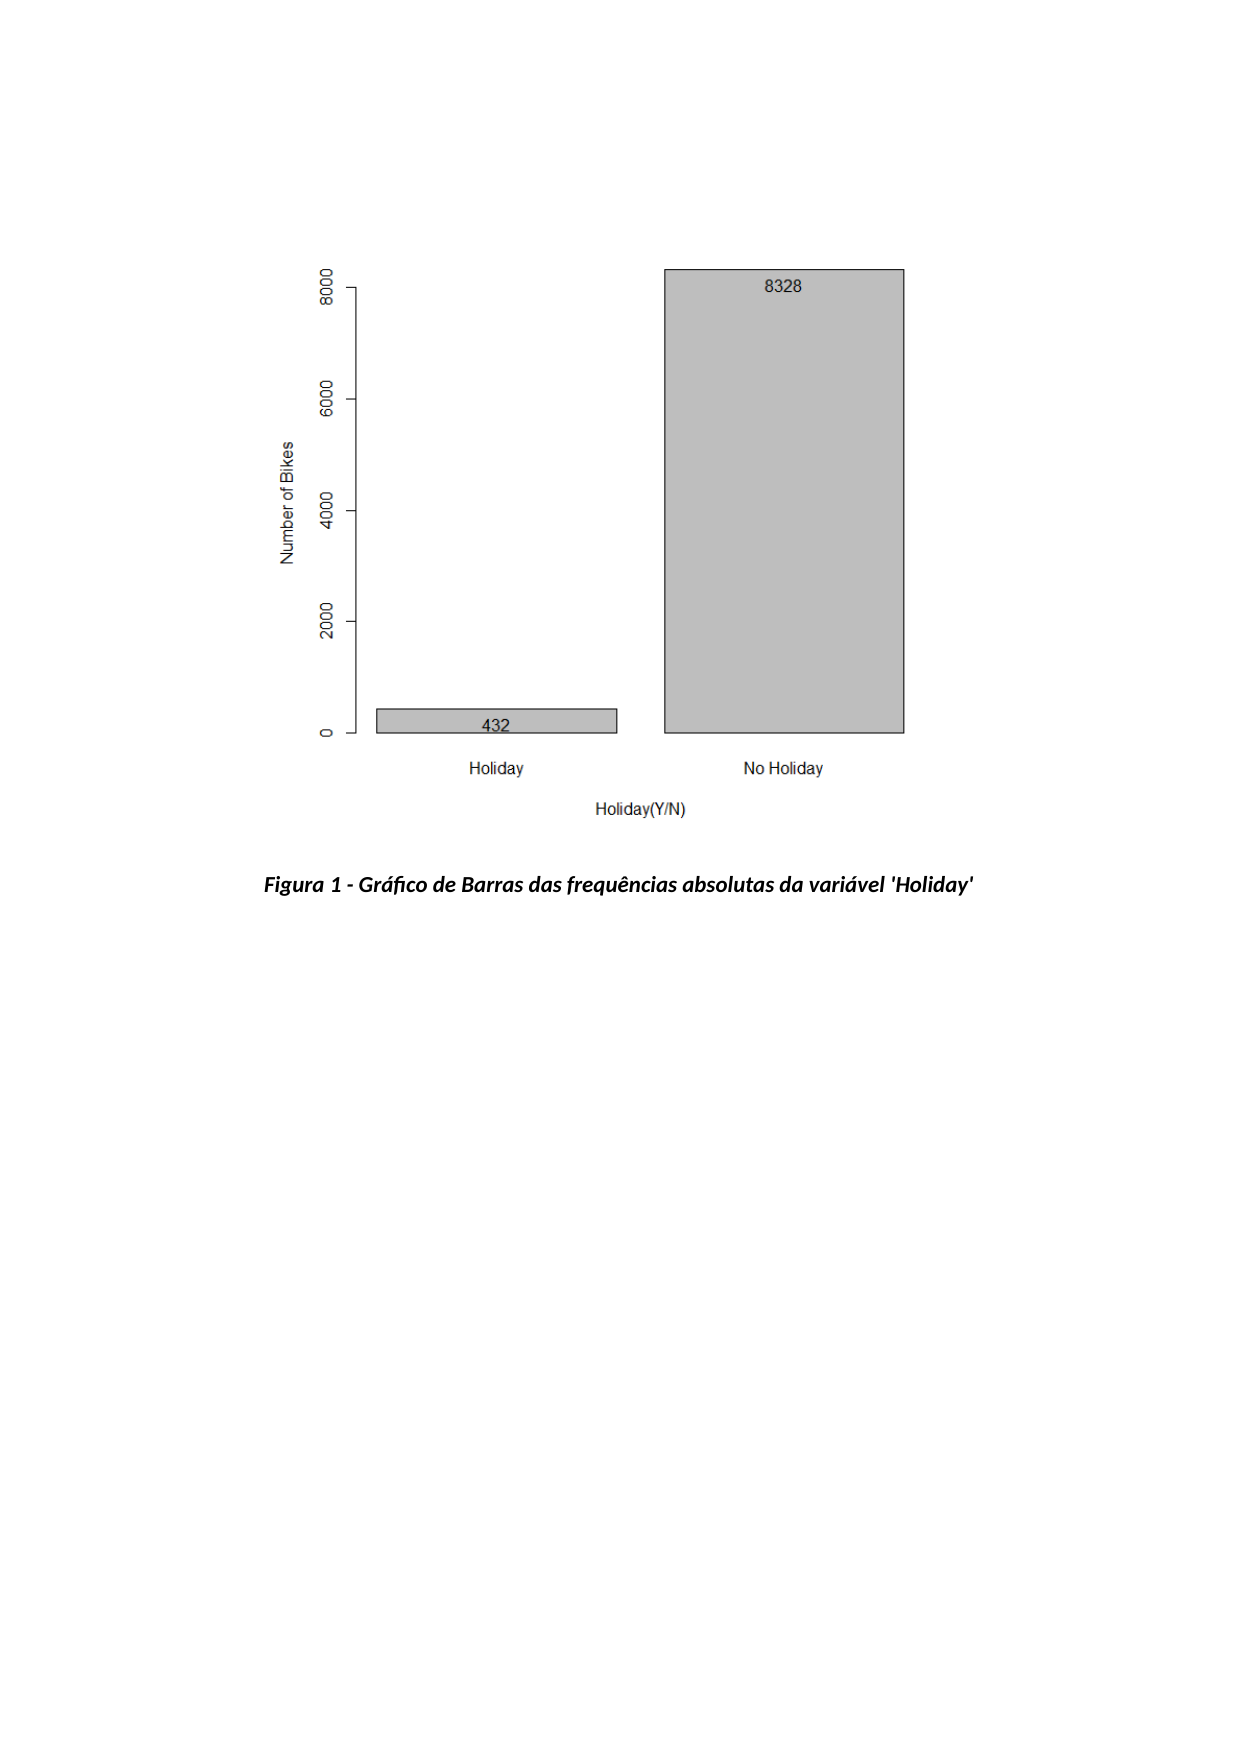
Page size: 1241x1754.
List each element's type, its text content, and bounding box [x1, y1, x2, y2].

picture [274, 147, 967, 840]
text Figura - Gráfico de Barras das frequências absolutas da variável 'Holiday' [177, 870, 1063, 898]
